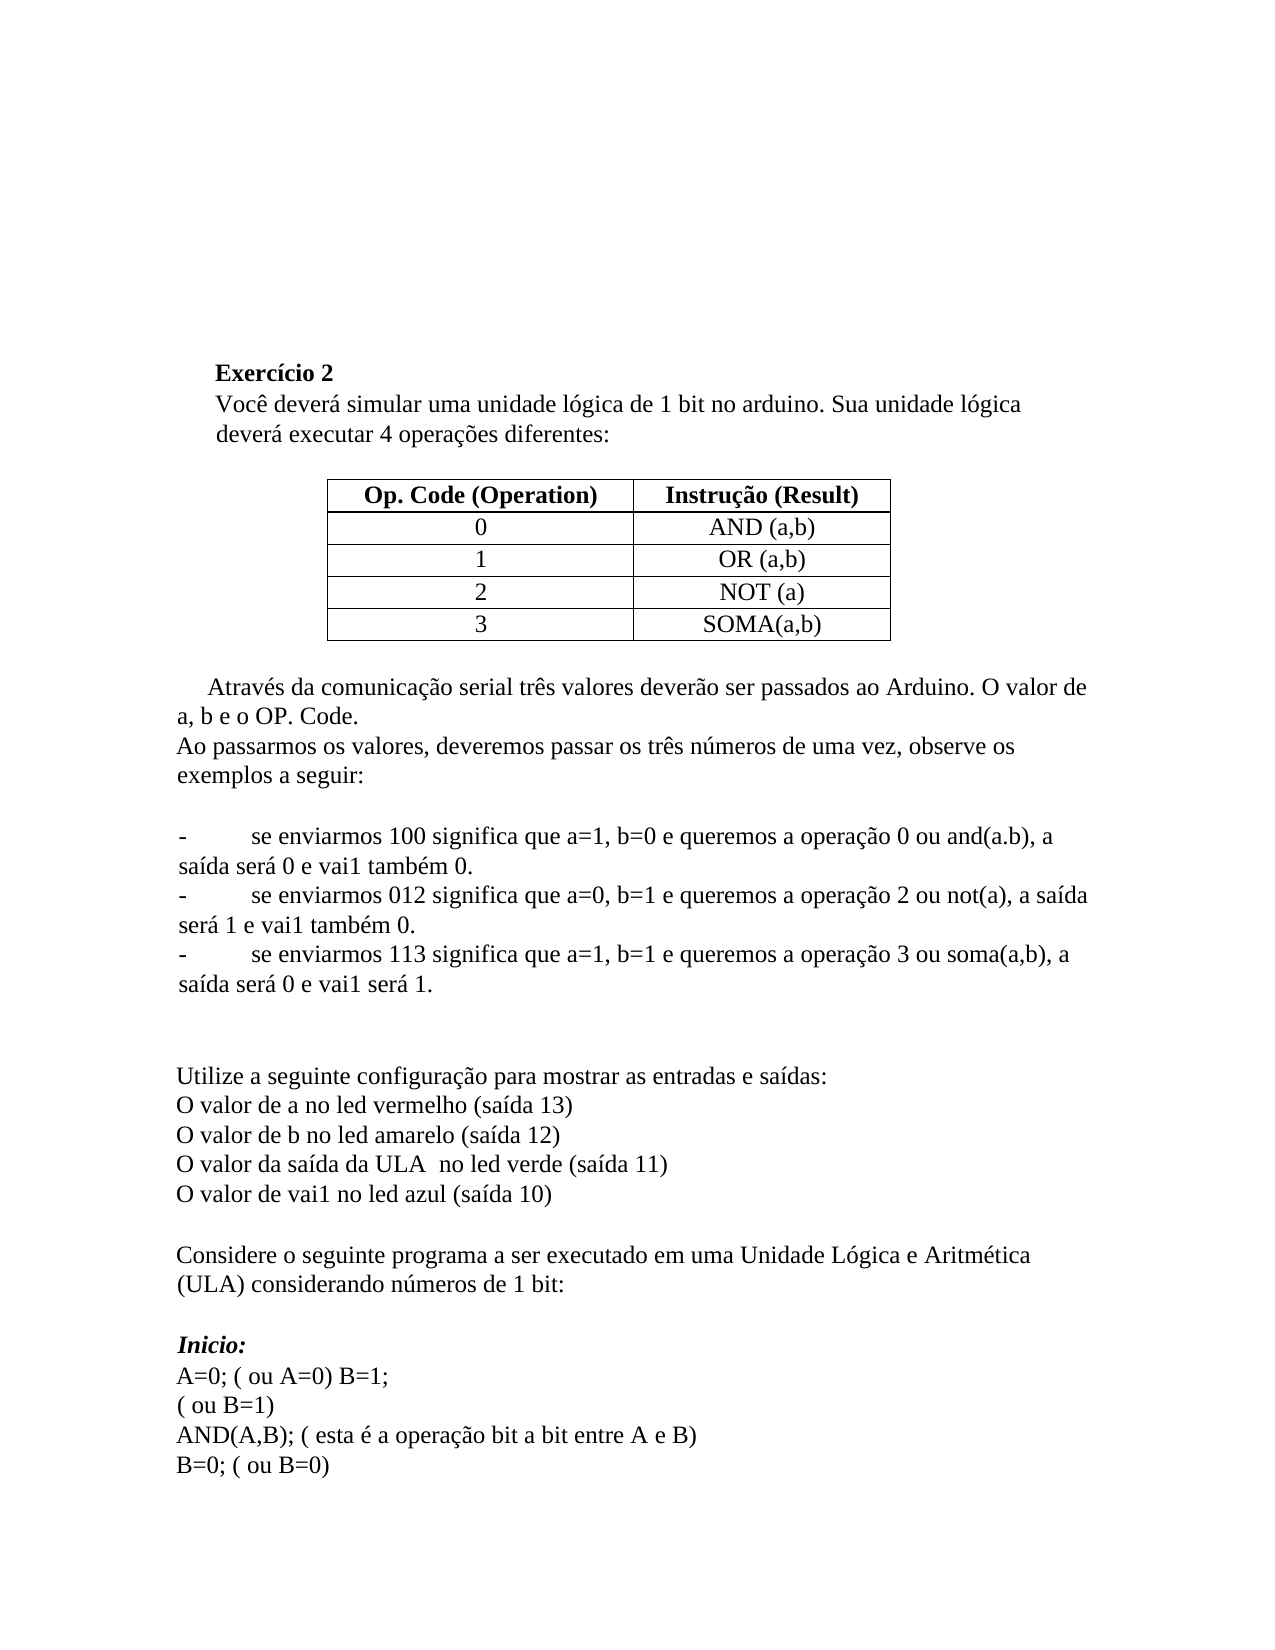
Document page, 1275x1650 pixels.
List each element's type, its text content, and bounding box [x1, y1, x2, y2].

list se enviarmos 113 significa que a=1, b=1 e queremos a operação 3 ou soma(a,b), a saída será 0 e vai1 será 1. [178, 939, 1094, 998]
text B=0; ( ou B=0) [176, 1450, 1094, 1478]
text Considere o seguinte programa a ser executado em uma Unidade Lógica e Aritmética (ULA) considerando números de 1 bit: [176, 1240, 1094, 1298]
list se enviarmos 100 significa que a=1, b=0 e queremos a operação 0 ou and(a.b), a saída será 0 e vai1 também 0. [178, 821, 1094, 879]
text Você deverá simular uma unidade lógica de 1 bit no arduino. Sua unidade lógica deverá executar 4 operações diferentes: [215, 389, 1094, 447]
text Inicio: [177, 1330, 1094, 1359]
text O valor da saída da ULA no led verde (saída 11) [176, 1149, 1094, 1178]
table_cell 0 [328, 513, 633, 543]
table_cell AND (a,b) [634, 513, 890, 543]
table_cell 2 [328, 577, 633, 608]
text AND(A,B); ( esta é a operação bit a bit entre A e B) [176, 1420, 1094, 1449]
text Ao passarmos os valores, deveremos passar os três números de uma vez, observe os exemplos a seguir: [176, 731, 1094, 789]
table_cell 1 [328, 545, 633, 576]
table_cell 3 [328, 609, 633, 640]
list se enviarmos 012 significa que a=0, b=1 e queremos a operação 2 ou not(a), a saída será 1 e vai1 também 0. [178, 880, 1094, 939]
text O valor de a no led vermelho (saída 13) [176, 1090, 1094, 1119]
table_header Instrução (Result) [634, 480, 890, 511]
text Exercício 2 [215, 358, 1094, 387]
text O valor de b no led amarelo (saída 12) [176, 1120, 1094, 1149]
text Através da comunicação serial três valores deverão ser passados ao Arduino. O valor de a, b e o OP. Code. [176, 672, 1094, 730]
text Utilize a seguinte configuração para mostrar as entradas e saídas: [176, 1061, 1094, 1089]
text O valor de vai1 no led azul (saída 10) [176, 1179, 1094, 1208]
table_header Op. Code (Operation) [328, 480, 633, 511]
text A=0; ( ou A=0) B=1; ( ou B=1) [176, 1361, 390, 1419]
table_cell SOMA(a,b) [634, 609, 890, 640]
table_cell OR (a,b) [634, 545, 890, 576]
table_cell NOT (a) [634, 577, 890, 608]
